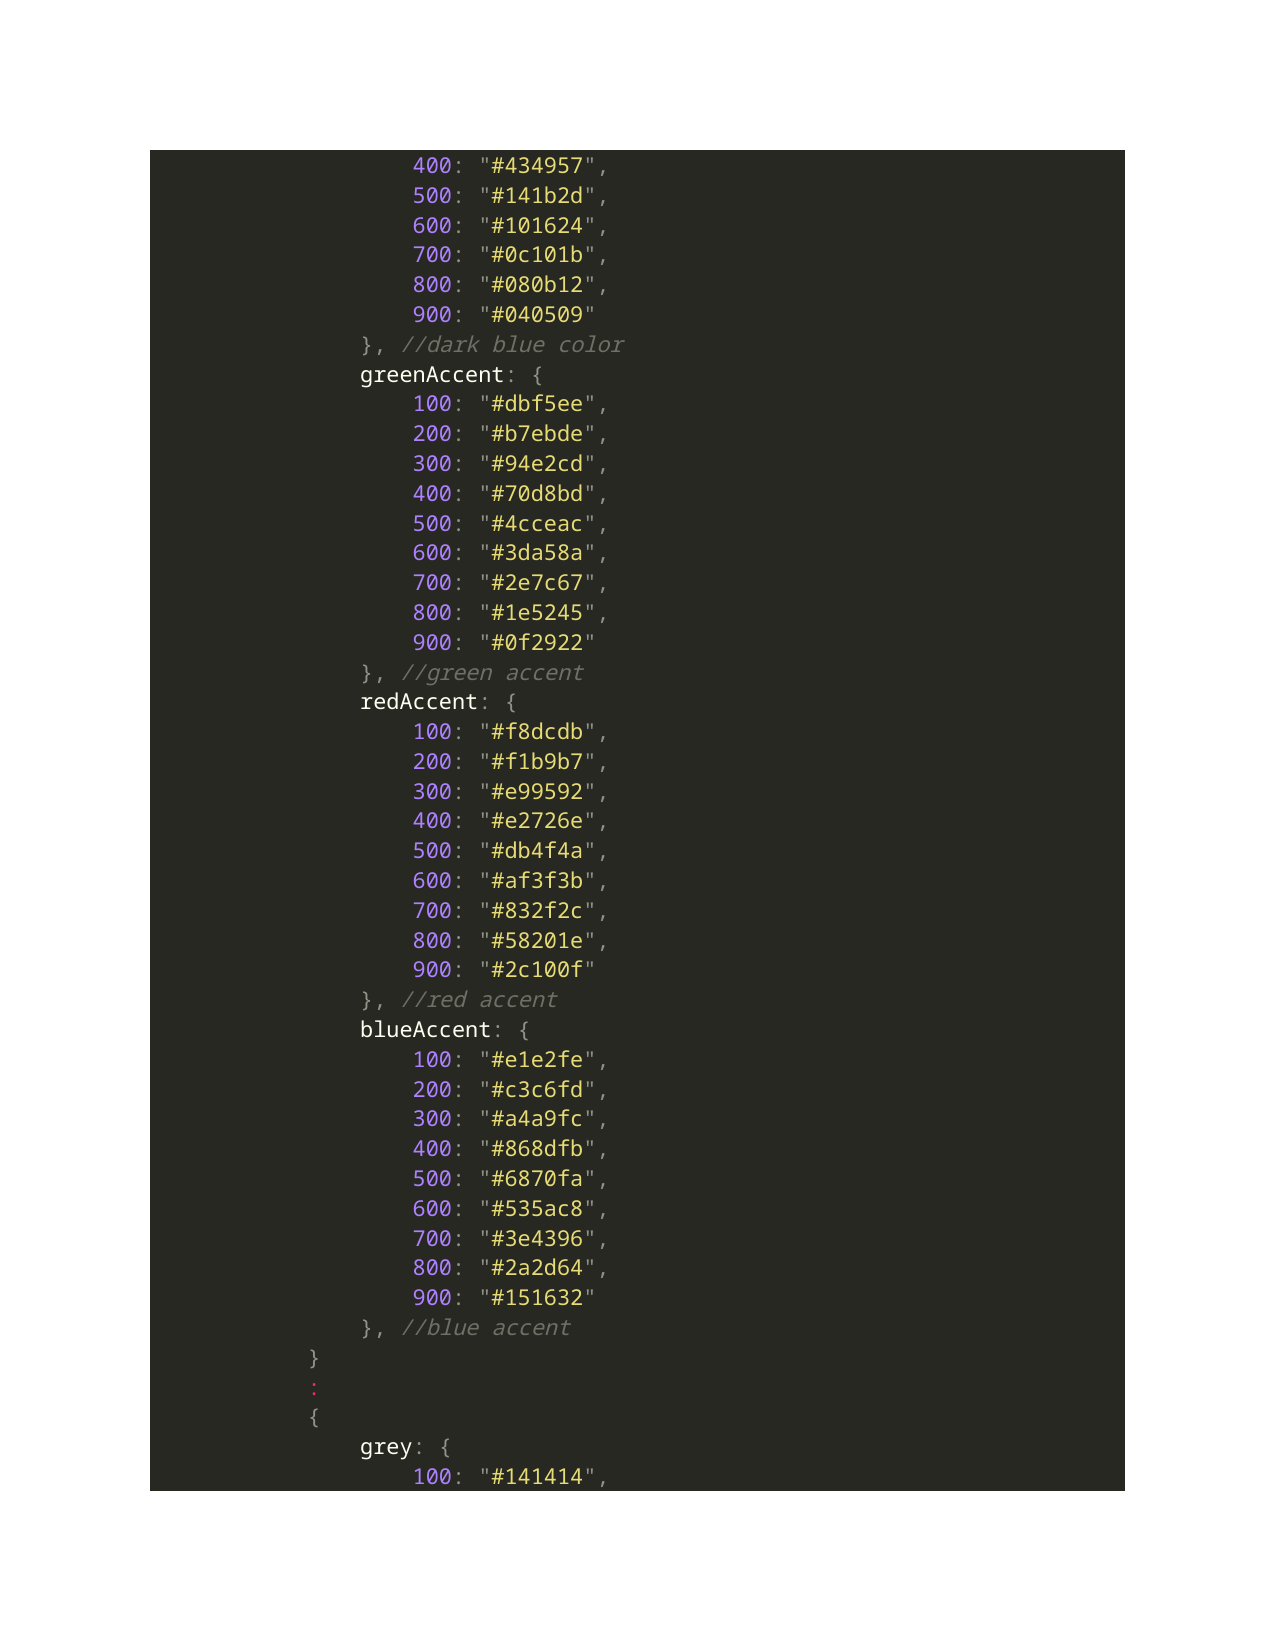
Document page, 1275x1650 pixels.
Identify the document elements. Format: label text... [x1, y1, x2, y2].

text 100: "#dbf5ee", [150, 388, 1125, 418]
text 900: "#151632" [150, 1282, 1125, 1312]
text 700: "#3e4396", [150, 1222, 1125, 1252]
text 100: "#f8dcdb", [150, 716, 1125, 746]
text 900: "#2c100f" [150, 954, 1125, 984]
text }, //dark blue color [150, 329, 1125, 358]
text 900: "#040509" [150, 299, 1125, 329]
text 200: "#c3c6fd", [150, 1073, 1125, 1103]
text }, //green accent [150, 656, 1125, 686]
text 700: "#0c101b", [150, 239, 1125, 269]
text 600: "#3da58a", [150, 537, 1125, 567]
text }, //blue accent [150, 1312, 1125, 1342]
text 100: "#e1e2fe", [150, 1044, 1125, 1073]
text 200: "#f1b9b7", [150, 746, 1125, 776]
text }, //red accent [150, 984, 1125, 1014]
text grey: { [150, 1431, 1125, 1461]
text 300: "#94e2cd", [150, 448, 1125, 478]
text { [150, 1401, 1125, 1431]
text 200: "#b7ebde", [150, 418, 1125, 448]
text 800: "#1e5245", [150, 597, 1125, 627]
text redAccent: { [150, 686, 1125, 716]
text 600: "#101624", [150, 209, 1125, 239]
text 400: "#434957", [150, 150, 1125, 180]
text 100: "#141414", [150, 1461, 1125, 1491]
text blueAccent: { [150, 1014, 1125, 1044]
text 300: "#a4a9fc", [150, 1103, 1125, 1133]
text 300: "#e99592", [150, 776, 1125, 805]
text 400: "#868dfb", [150, 1133, 1125, 1163]
text } [150, 1342, 1125, 1371]
text 700: "#2e7c67", [150, 567, 1125, 597]
text 500: "#6870fa", [150, 1163, 1125, 1193]
text 600: "#af3f3b", [150, 865, 1125, 895]
text 800: "#080b12", [150, 269, 1125, 299]
text 800: "#58201e", [150, 924, 1125, 954]
text 700: "#832f2c", [150, 895, 1125, 924]
text 500: "#4cceac", [150, 507, 1125, 537]
text 800: "#2a2d64", [150, 1252, 1125, 1282]
text greenAccent: { [150, 358, 1125, 388]
text 500: "#141b2d", [150, 180, 1125, 209]
text 600: "#535ac8", [150, 1193, 1125, 1222]
text 400: "#e2726e", [150, 805, 1125, 835]
text 400: "#70d8bd", [150, 478, 1125, 507]
text 500: "#db4f4a", [150, 835, 1125, 865]
text 900: "#0f2922" [150, 627, 1125, 656]
text : [150, 1371, 1125, 1401]
